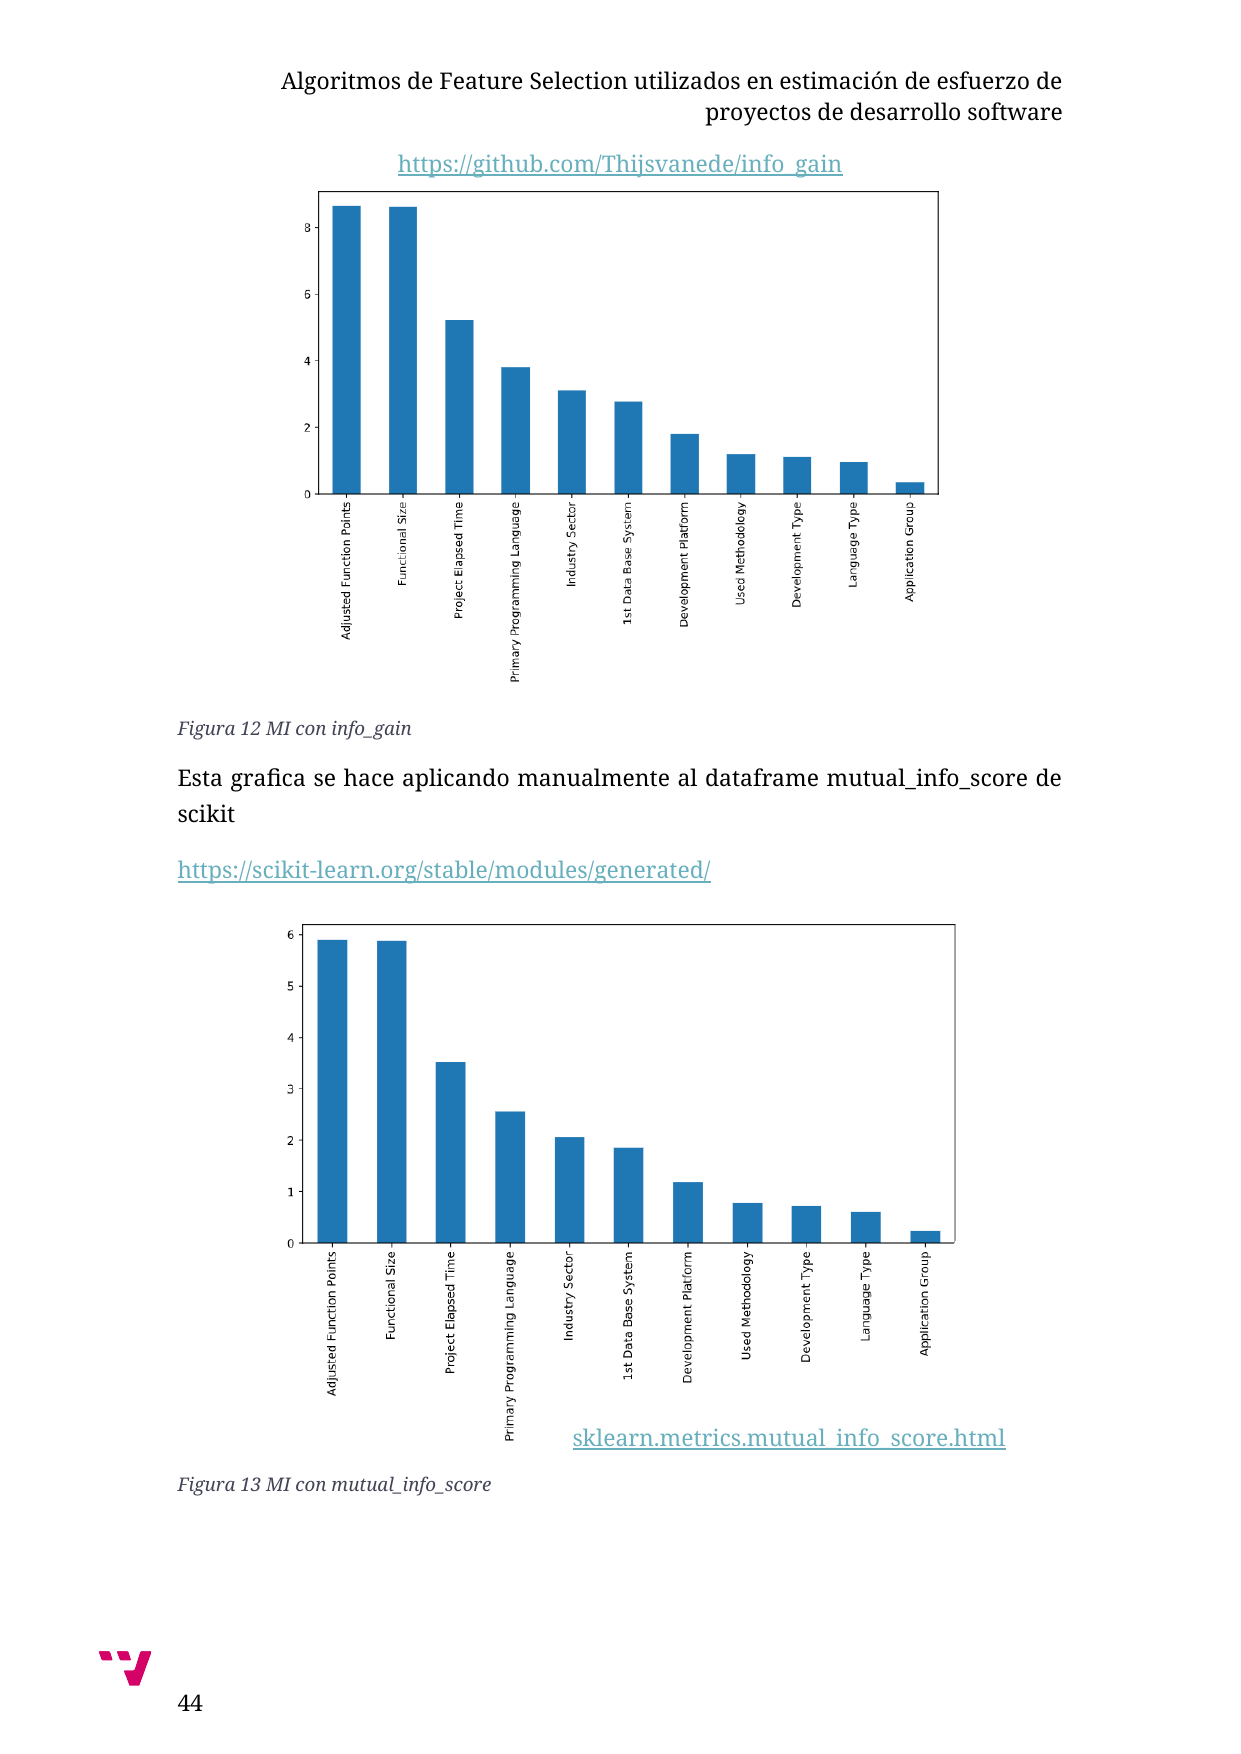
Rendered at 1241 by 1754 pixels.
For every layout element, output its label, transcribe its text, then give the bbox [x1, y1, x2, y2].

text Esta grafica se hace aplicando manualmente al dataframe mutual_info_score de scikit [177, 762, 1063, 829]
picture [98, 1651, 152, 1686]
picture [280, 917, 959, 1445]
picture [295, 183, 945, 690]
text Figura 12 MI con info_gain [177, 715, 1063, 741]
